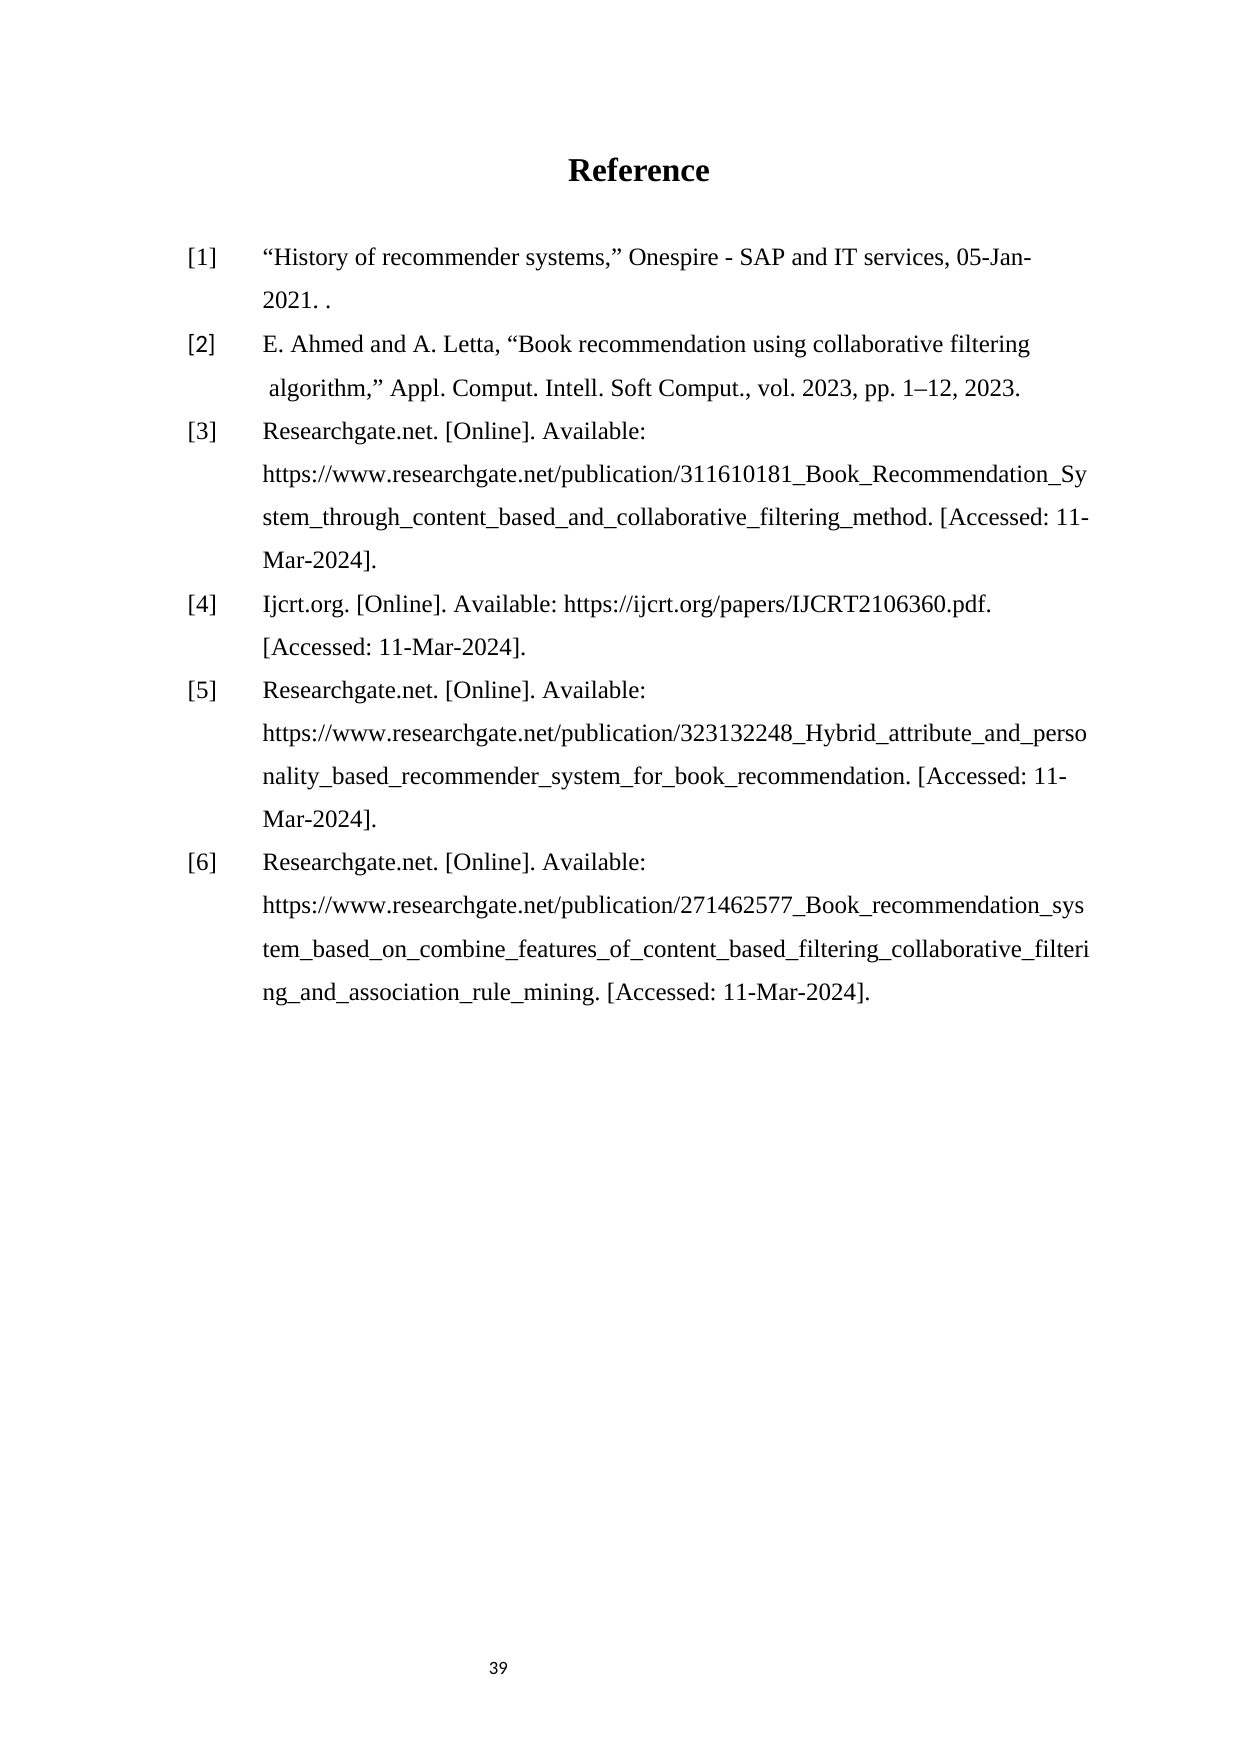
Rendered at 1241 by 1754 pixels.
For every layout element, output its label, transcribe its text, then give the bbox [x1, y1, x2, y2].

list Researchgate.net. [Online]. Available: https://www.researchgate.net/publication/323132248_Hybrid_attribute_and_perso nality_based_recommender_system_for_book_recommendation. [Accessed: 11- Mar-2024]. [187, 675, 1090, 833]
list Researchgate.net. [Online]. Available: https://www.researchgate.net/publication/311610181_Book_Recommendation_Sy stem_through_content_based_and_collaborative_filtering_method. [Accessed: 11- Mar-2024]. [187, 416, 1090, 574]
list Researchgate.net. [Online]. Available: https://www.researchgate.net/publication/271462577_Book_recommendation_sys tem_based_on_combine_features_of_content_based_filtering_collaborative_filteri ng_and_association_rule_mining. [Accessed: 11-Mar-2024]. [187, 847, 1090, 1006]
list “History of recommender systems,” Onespire - SAP and IT services, 05-Jan- 2021. . [187, 242, 1090, 314]
list Ijcrt.org. [Online]. Available: https://ijcrt.org/papers/IJCRT2106360.pdf. [Accessed: 11-Mar-2024]. [187, 589, 1090, 661]
subtitle Reference [187, 150, 1090, 188]
list E. Ahmed and A. Letta, “Book recommendation using collaborative filtering algorithm,” Appl. Comput. Intell. Soft Comput., vol. 2023, pp. 1–12, 2023. [187, 328, 1090, 402]
